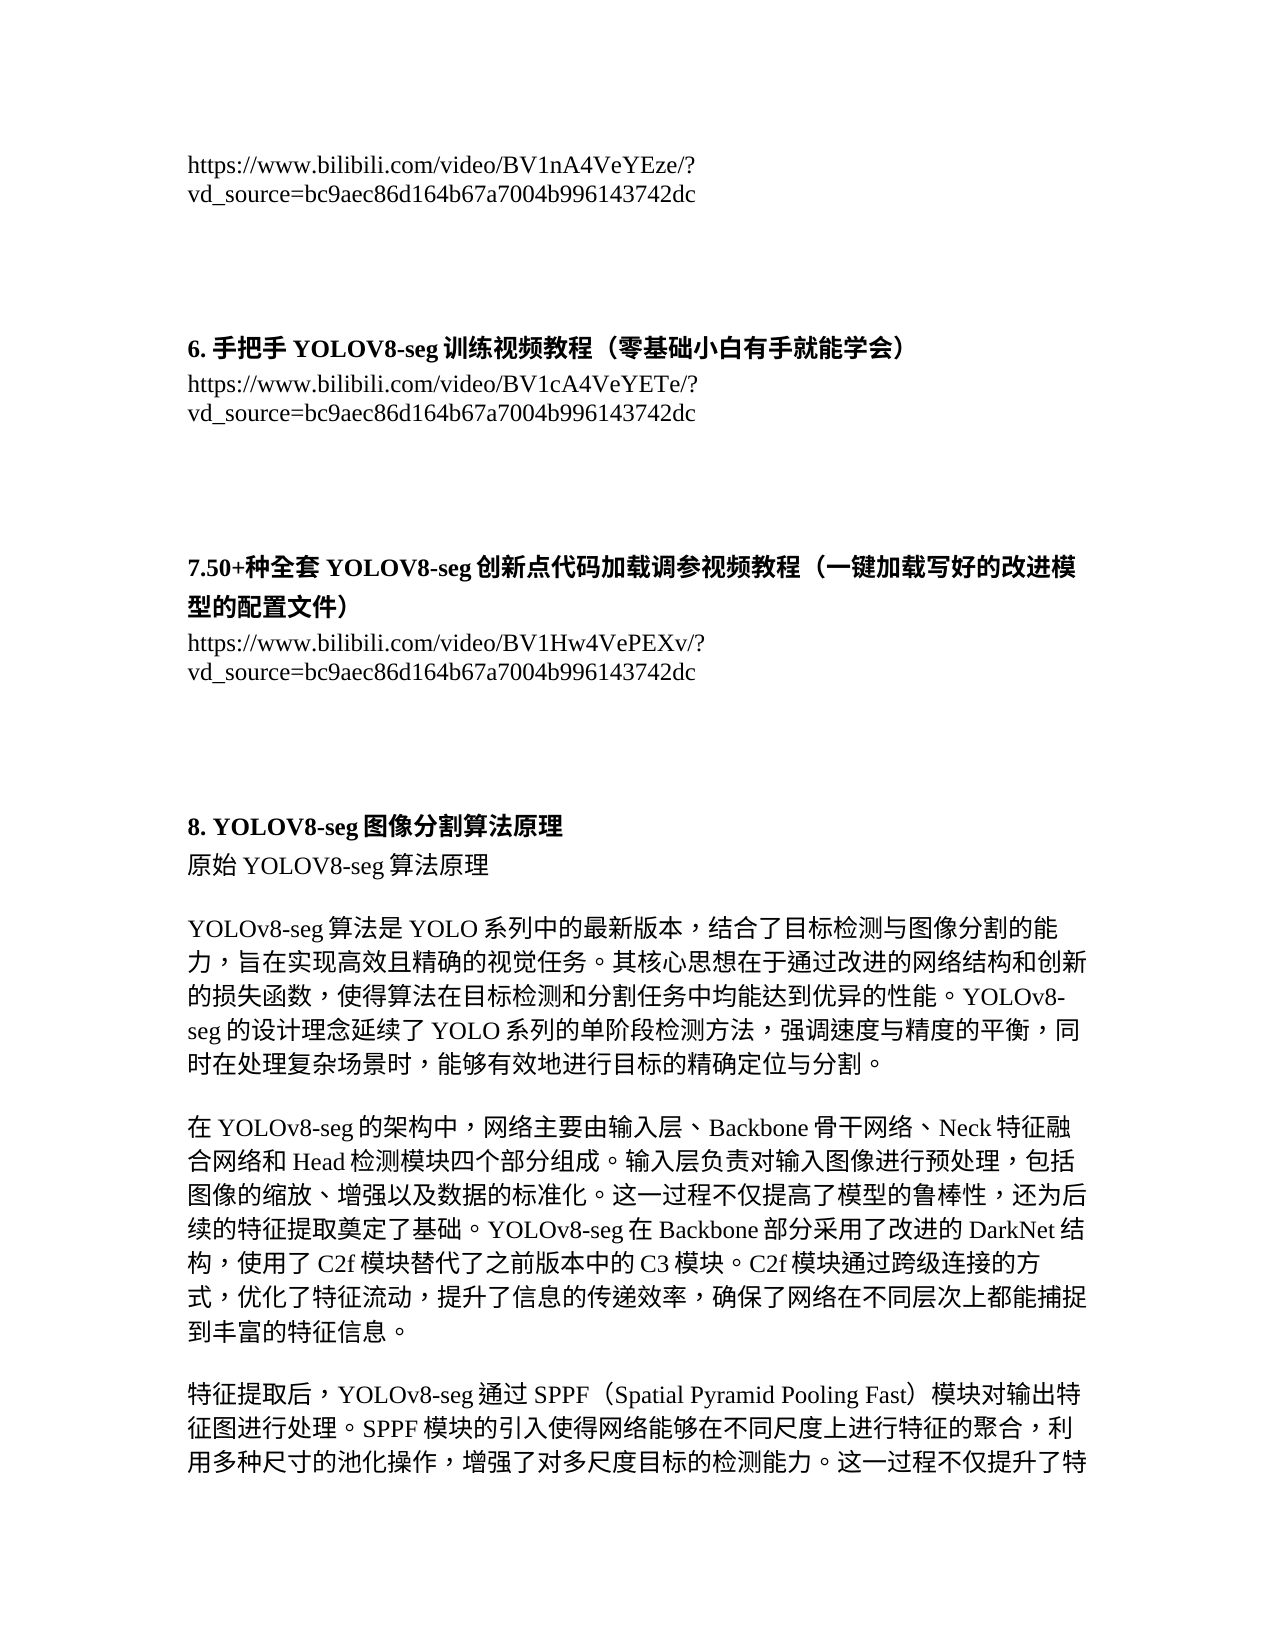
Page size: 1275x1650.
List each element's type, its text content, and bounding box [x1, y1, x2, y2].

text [187, 848, 1087, 1479]
text https://www.bilibili.com/video/BV1nA4VeYEze/?vd_source=bc9aec86d164b67a7004b996143742dc [187, 150, 1087, 207]
subtitle 7.50+种全套YOLOV8-seg创新点代码加载调参视频教程（一键加载写好的改进模型的配置文件） [187, 550, 1087, 623]
subtitle 8. YOLOV8-seg图像分割算法原理 [187, 809, 1087, 843]
subtitle 6. 手把手YOLOV8-seg训练视频教程（零基础小白有手就能学会） [187, 330, 1087, 364]
text https://www.bilibili.com/video/BV1Hw4VePEXv/?vd_source=bc9aec86d164b67a7004b996143742dc [187, 628, 1087, 686]
text https://www.bilibili.com/video/BV1cA4VeYETe/?vd_source=bc9aec86d164b67a7004b996143742dc [187, 369, 1087, 427]
